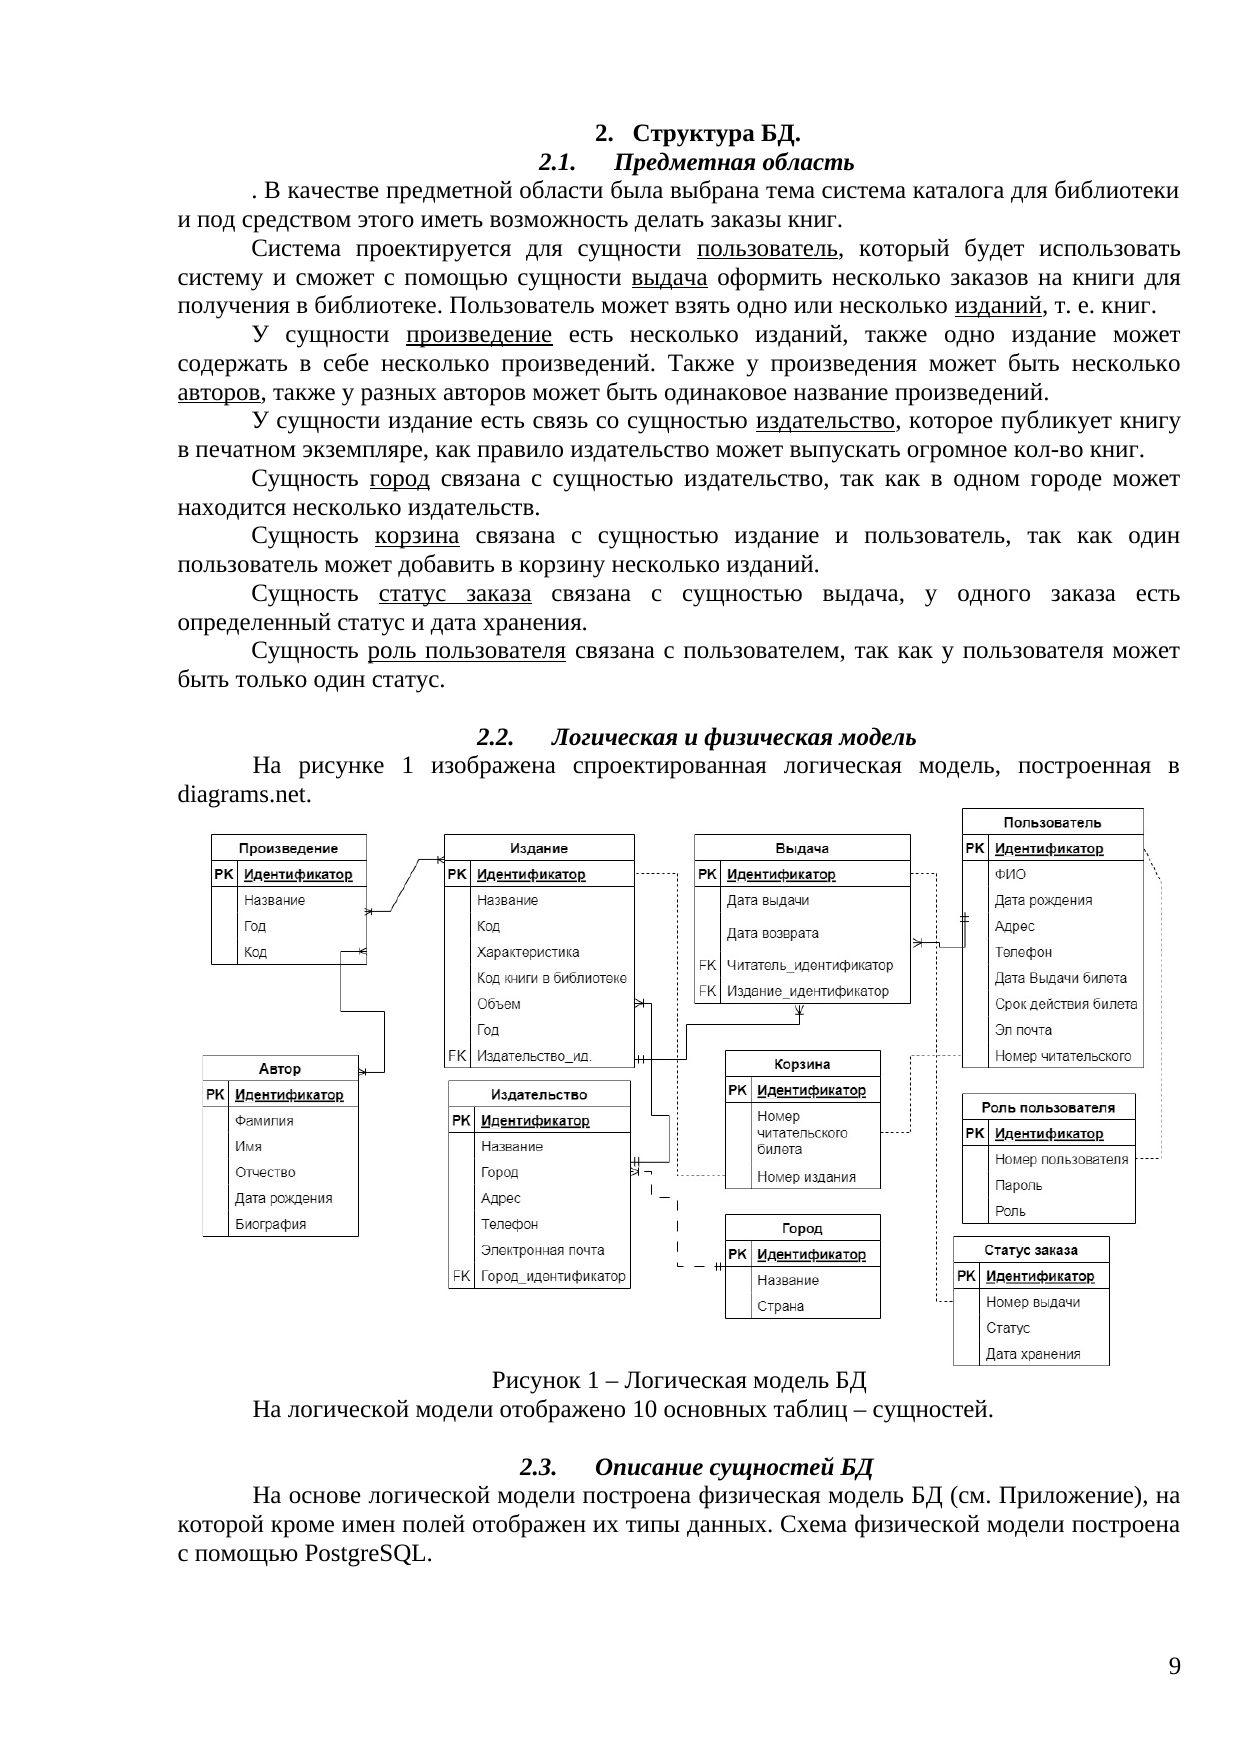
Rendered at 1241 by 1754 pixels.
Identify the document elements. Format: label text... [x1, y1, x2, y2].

text У сущности издание есть связь со сущностью издательство, которое публикует книгу в печатном экземпляре, как правило издательство может выпускать огромное кол-во книг. [177, 406, 1181, 463]
text Сущность статус заказа связана с сущностью выдача, у одного заказа есть определенный статус и дата хранения. [177, 578, 1181, 636]
subtitle Предметная область [215, 147, 1181, 176]
subtitle Описание сущностей БД [215, 1452, 1181, 1481]
subtitle Структура БД. [215, 118, 1181, 147]
text Сущность роль пользователя связана с пользователем, так как у пользователя может быть только один статус. [177, 636, 1181, 693]
text На основе логической модели построена физическая модель БД (см. Приложение), на которой кроме имен полей отображен их типы данных. Схема физической модели построена с помощью PostgreSQL. [177, 1481, 1181, 1567]
text . В качестве предметной области была выбрана тема система каталога для библиотеки и под средством этого иметь возможность делать заказы книг. [177, 176, 1181, 233]
picture [202, 808, 1162, 1366]
text На логической модели отображено 10 основных таблиц – сущностей. [177, 1394, 1181, 1423]
text На рисунке 1 изображена спроектированная логическая модель, построенная в diagrams.net. [177, 751, 1181, 808]
text У сущности произведение есть несколько изданий, также одно издание может содержать в себе несколько произведений. Также у произведения может быть несколько авторов, также у разных авторов может быть одинаковое название произведений. [177, 319, 1181, 406]
text Система проектируется для сущности пользователь, который будет использовать систему и сможет с помощью сущности выдача оформить несколько заказов на книги для получения в библиотеке. Пользователь может взять одно или несколько изданий, т. е. книг. [177, 233, 1181, 319]
text Сущность город связана с сущностью издательство, так как в одном городе может находится несколько издательств. [177, 463, 1181, 521]
text Сущность корзина связана с сущностью издание и пользователь, так как один пользователь может добавить в корзину несколько изданий. [177, 521, 1181, 578]
subtitle Логическая и физическая модель [215, 722, 1181, 751]
text Рисунок 1 – Логическая модель БД [177, 1366, 1181, 1394]
